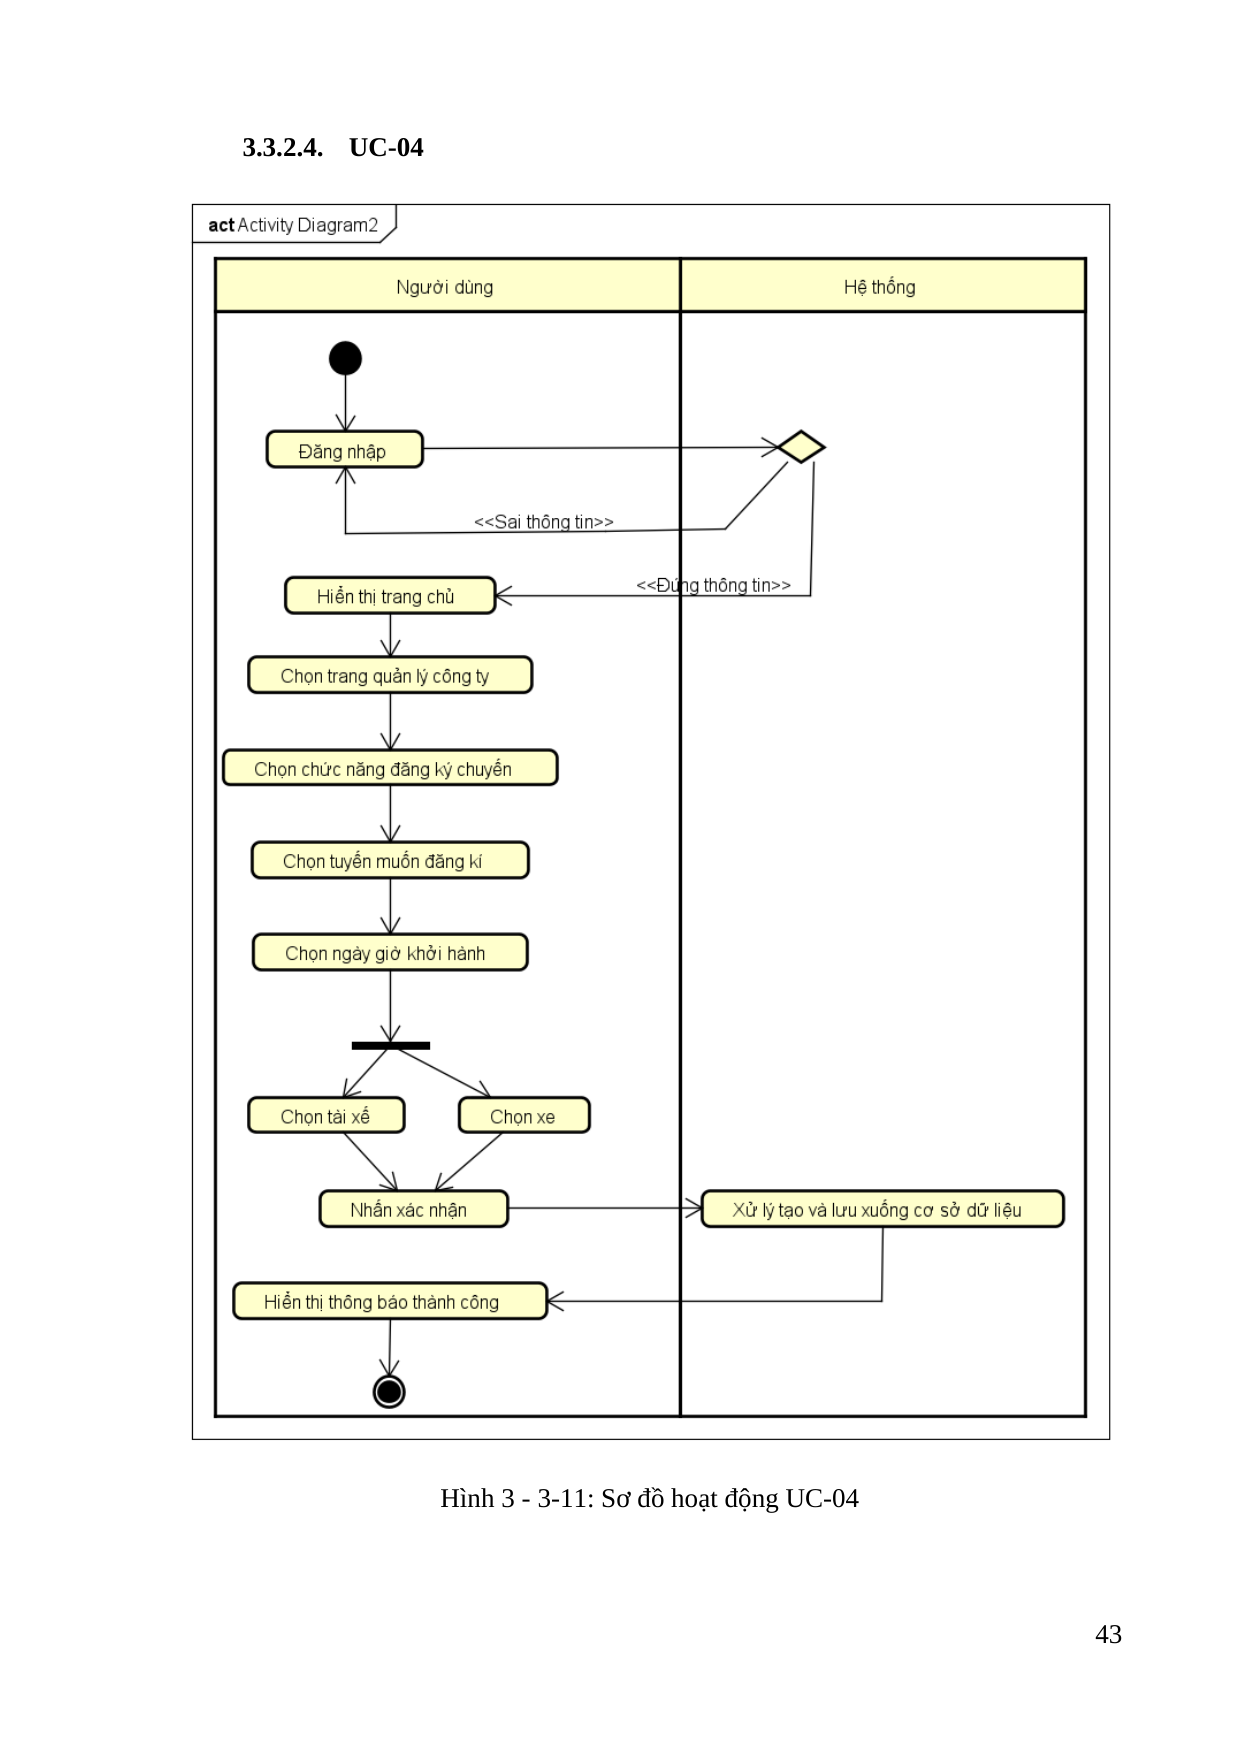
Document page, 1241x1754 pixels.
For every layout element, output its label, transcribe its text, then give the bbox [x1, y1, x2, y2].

subtitle UC-04 [242, 131, 1122, 162]
picture [177, 189, 1123, 1455]
